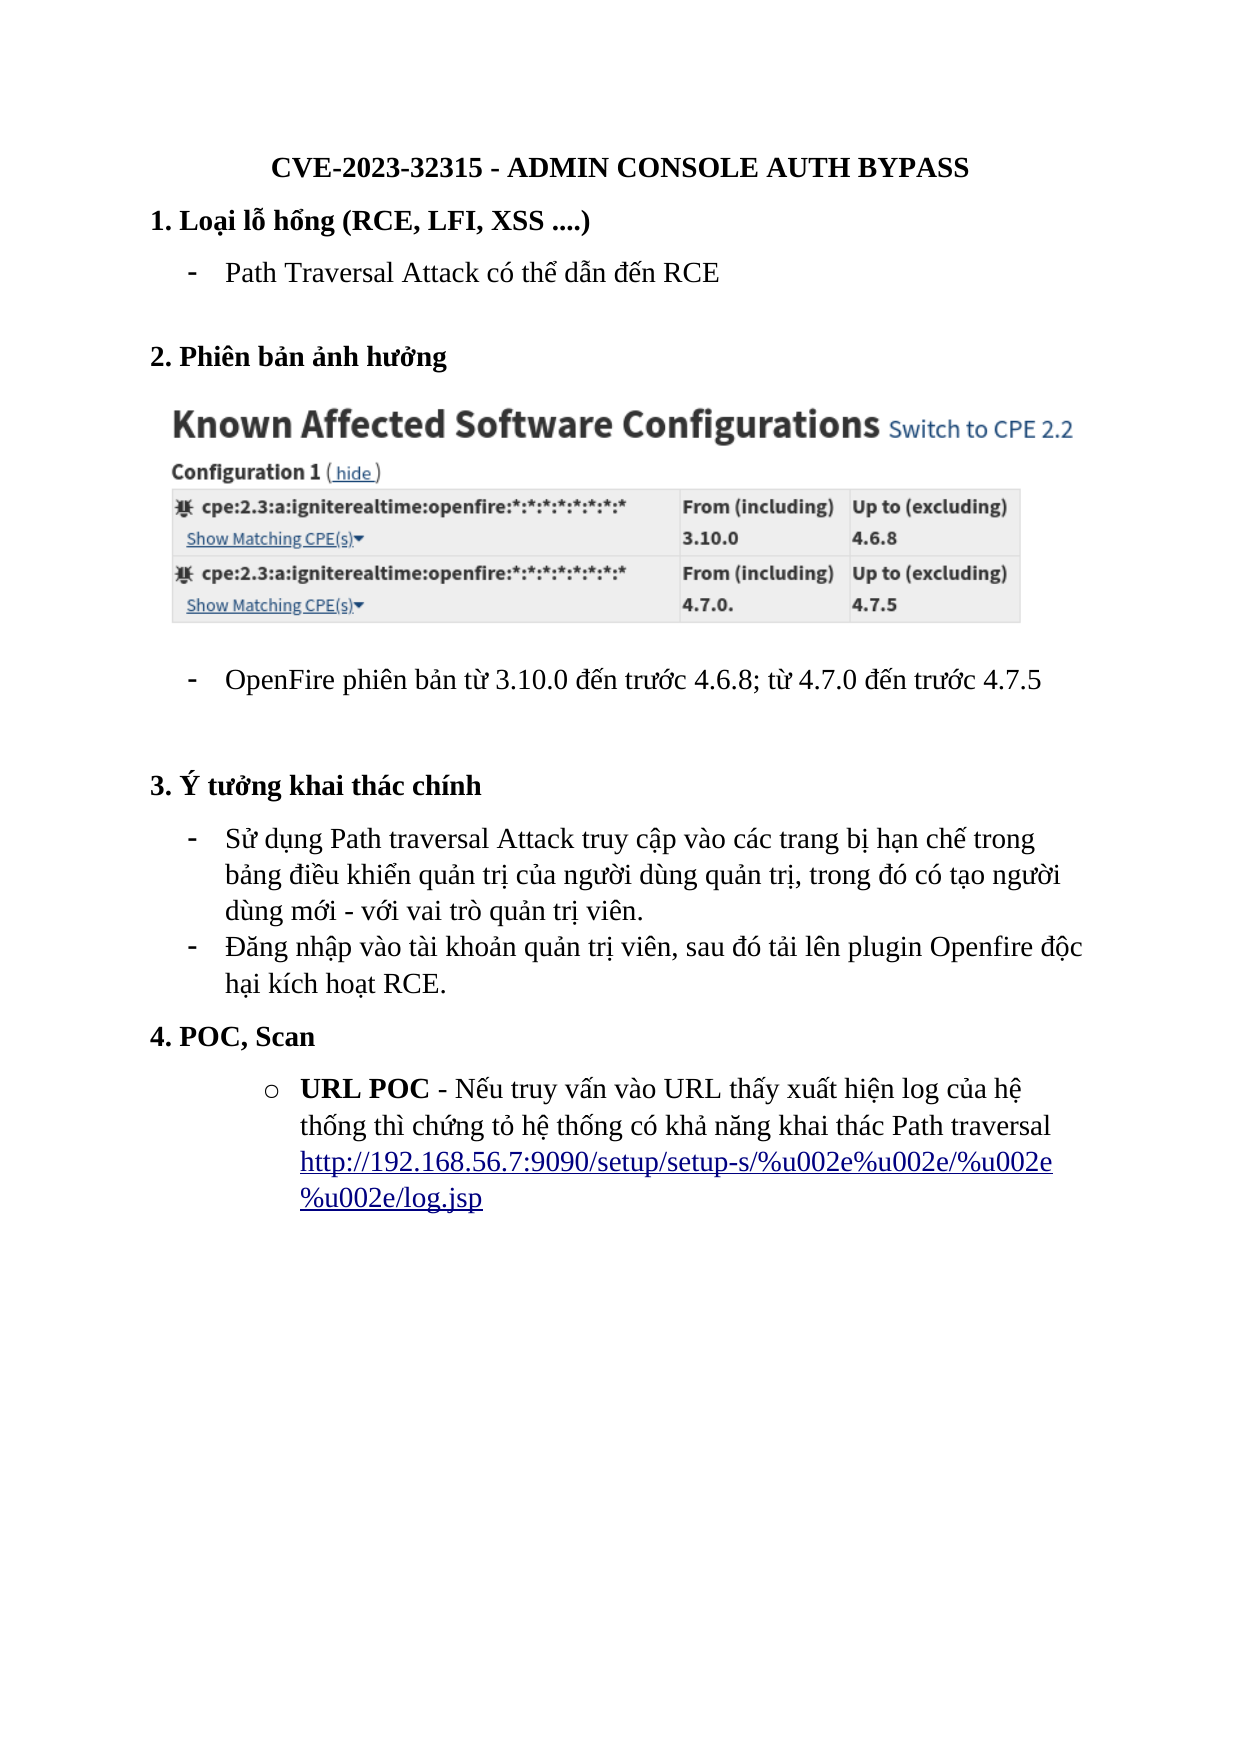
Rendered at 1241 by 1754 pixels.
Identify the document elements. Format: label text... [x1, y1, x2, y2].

text 2. Phiên bản ảnh hưởng [150, 339, 1090, 372]
list Sử dụng Path traversal Attack truy cập vào các trang bị hạn chế trong bảng điều khiển quản trị của người dùng quản trị, trong đó có tạo người dùng mới - với vai trò quản trị viên. [187, 821, 1090, 927]
list URL POC - Nếu truy vấn vào URL thấy xuất hiện log của hệ thống thì chứng tỏ hệ thống có khả năng khai thác Path traversal http://192.168.56.7:9090/setup/setup-s/%u002e%u002e/%u002e%u002e/log.jsp [262, 1071, 1090, 1213]
list OpenFire phiên bản từ 3.10.0 đến trước 4.6.8; từ 4.7.0 đến trước 4.7.5 [187, 662, 1090, 696]
text 1. Loại lỗ hổng (RCE, LFI, XSS ....) [150, 203, 1090, 236]
list Path Traversal Attack có thể dẫn đến RCE [187, 256, 1090, 289]
picture [150, 391, 1091, 644]
text CVE-2023-32315 - ADMIN CONSOLE AUTH BYPASS [150, 150, 1090, 183]
text 3. Ý tưởng khai thác chính [150, 768, 1090, 802]
text 4. POC, Scan [150, 1019, 1090, 1052]
list Đăng nhập vào tài khoản quản trị viên, sau đó tải lên plugin Openfire độc hại kích hoạt RCE. [187, 929, 1090, 999]
